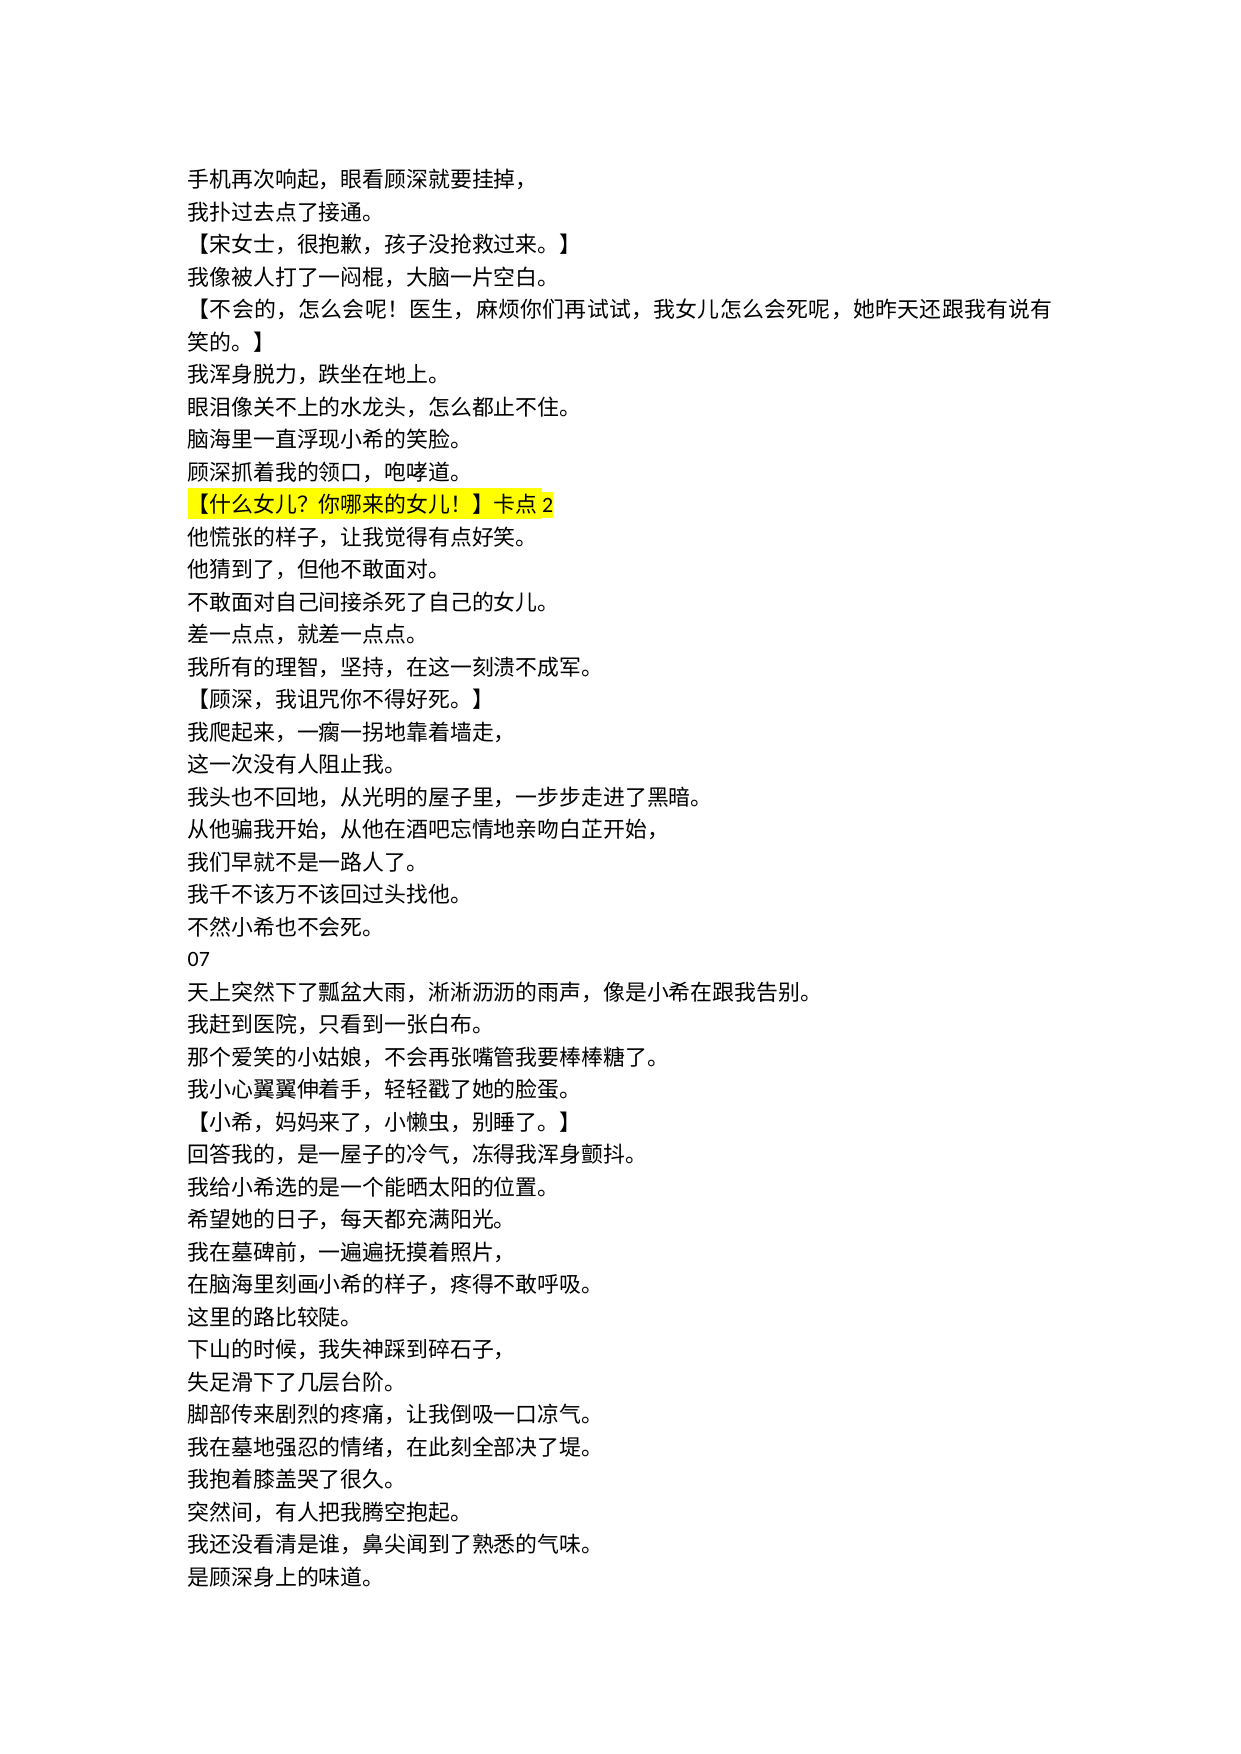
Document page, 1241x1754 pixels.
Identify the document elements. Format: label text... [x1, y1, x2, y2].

text 我在墓碑前，一遍遍抚摸着照片， [187, 1234, 1053, 1267]
text 【小希，妈妈来了，小懒虫，别睡了。】 [187, 1104, 1053, 1137]
text 脚部传来剧烈的疼痛，让我倒吸一口凉气。 [187, 1397, 1053, 1429]
text 我还没看清是谁，鼻尖闻到了熟悉的气味。 [187, 1527, 1053, 1559]
text 回答我的，是一屋子的冷气，冻得我浑身颤抖。 [187, 1137, 1053, 1169]
text 我赶到医院，只看到一张白布。 [187, 1007, 1053, 1039]
text 眼泪像关不上的水龙头，怎么都止不住。 [187, 389, 1053, 422]
text 我抱着膝盖哭了很久。 [187, 1462, 1053, 1494]
text 我千不该万不该回过头找他。 [187, 877, 1053, 909]
text 那个爱笑的小姑娘，不会再张嘴管我要棒棒糖了。 [187, 1039, 1053, 1072]
text 我爬起来，一瘸一拐地靠着墙走， [187, 714, 1053, 747]
text 我浑身脱力，跌坐在地上。 [187, 357, 1053, 389]
text 脑海里一直浮现小希的笑脸。 [187, 422, 1053, 454]
text 不然小希也不会死。 [187, 909, 1053, 942]
text 【不会的，怎么会呢！医生，麻烦你们再试试，我女儿怎么会死呢，她昨天还跟我有说有笑的。】 [187, 292, 1053, 357]
text 希望她的日子，每天都充满阳光。 [187, 1202, 1053, 1234]
text 突然间，有人把我腾空抱起。 [187, 1494, 1053, 1527]
text 差一点点，就差一点点。 [187, 617, 1053, 649]
text 我在墓地强忍的情绪，在此刻全部决了堤。 [187, 1429, 1053, 1462]
text 是顾深身上的味道。 [187, 1559, 1053, 1592]
text 【顾深，我诅咒你不得好死。】 [187, 682, 1053, 714]
text 失足滑下了几层台阶。 [187, 1364, 1053, 1397]
text 他猜到了，但他不敢面对。 [187, 552, 1053, 584]
text 他慌张的样子，让我觉得有点好笑。 [187, 519, 1053, 552]
text 【什么女儿？你哪来的女儿！】卡点2 [187, 487, 1053, 519]
text 顾深抓着我的领口，咆哮道。 [187, 454, 1053, 487]
text 我头也不回地，从光明的屋子里，一步步走进了黑暗。 [187, 779, 1053, 812]
text 从他骗我开始，从他在酒吧忘情地亲吻白芷开始， [187, 812, 1053, 844]
text 我小心翼翼伸着手，轻轻戳了她的脸蛋。 [187, 1072, 1053, 1104]
text 下山的时候，我失神踩到碎石子， [187, 1332, 1053, 1364]
text 这里的路比较陡。 [187, 1299, 1053, 1332]
text 手机再次响起，眼看顾深就要挂掉， [187, 162, 1053, 194]
text 我给小希选的是一个能晒太阳的位置。 [187, 1169, 1053, 1202]
text 我扑过去点了接通。 [187, 194, 1053, 227]
text 我像被人打了一闷棍，大脑一片空白。 [187, 259, 1053, 292]
text 我们早就不是一路人了。 [187, 844, 1053, 877]
text 这一次没有人阻止我。 [187, 747, 1053, 779]
text 【宋女士，很抱歉，孩子没抢救过来。】 [187, 227, 1053, 259]
text 07 [187, 942, 1053, 974]
text 不敢面对自己间接杀死了自己的女儿。 [187, 584, 1053, 617]
text 在脑海里刻画小希的样子，疼得不敢呼吸。 [187, 1267, 1053, 1299]
text 我所有的理智，坚持，在这一刻溃不成军。 [187, 649, 1053, 682]
text 天上突然下了瓢盆大雨，淅淅沥沥的雨声，像是小希在跟我告别。 [187, 974, 1053, 1007]
